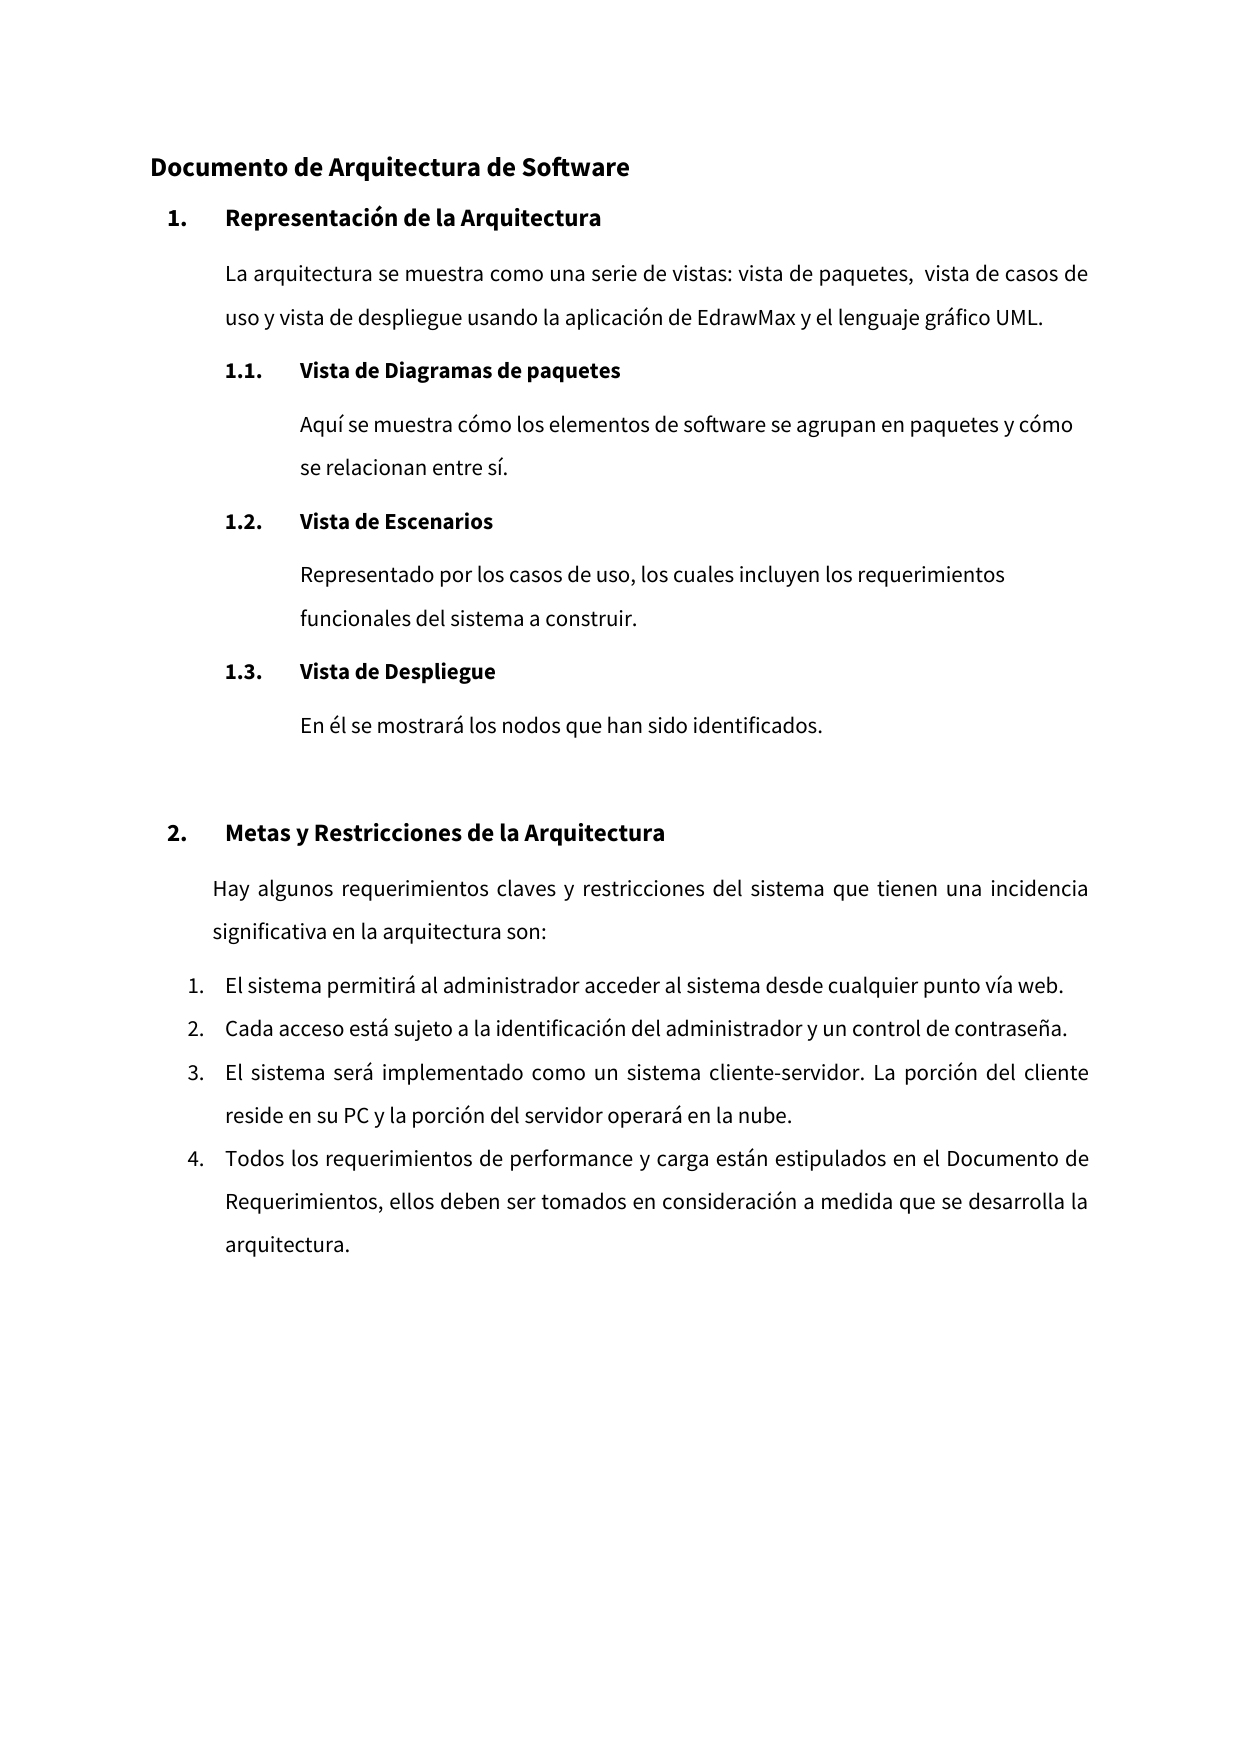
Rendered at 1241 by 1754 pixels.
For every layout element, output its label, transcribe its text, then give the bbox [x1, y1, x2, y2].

list Cada acceso está sujeto a la identificación del administrador y un control de contraseña. [187, 1014, 1090, 1043]
text Aquí se muestra cómo los elementos de software se agrupan en paquetes y cómo se relacionan entre sí. [300, 410, 1090, 482]
subtitle Vista de Diagramas de paquetes [262, 356, 1090, 385]
text La arquitectura se muestra como una serie de vistas: vista de paquetes, vista de casos de uso y vista de despliegue usando la aplicación de EdrawMax y el lenguaje gráfico UML. [225, 259, 1090, 331]
subtitle Representación de la Arquitectura [187, 202, 1090, 233]
subtitle Documento de Arquitectura de Software [150, 150, 1090, 184]
text Hay algunos requerimientos claves y restricciones del sistema que tienen una incidencia significativa en la arquitectura son: [212, 874, 1090, 946]
text En él se mostrará los nodos que han sido identificados. [225, 711, 1090, 740]
subtitle Vista de Despliegue [262, 657, 1090, 686]
list Todos los requerimientos de performance y carga están estipulados en el Documento de Requerimientos, ellos deben ser tomados en consideración a medida que se desarrolla la arquitectura. [187, 1144, 1090, 1259]
subtitle Metas y Restricciones de la Arquitectura [187, 816, 1090, 848]
list El sistema permitirá al administrador acceder al sistema desde cualquier punto vía web. [187, 971, 1090, 1000]
text Representado por los casos de uso, los cuales incluyen los requerimientos funcionales del sistema a construir. [300, 560, 1090, 632]
subtitle Vista de Escenarios [262, 507, 1090, 536]
list El sistema será implementado como un sistema cliente-servidor. La porción del cliente reside en su PC y la porción del servidor operará en la nube. [187, 1057, 1090, 1129]
